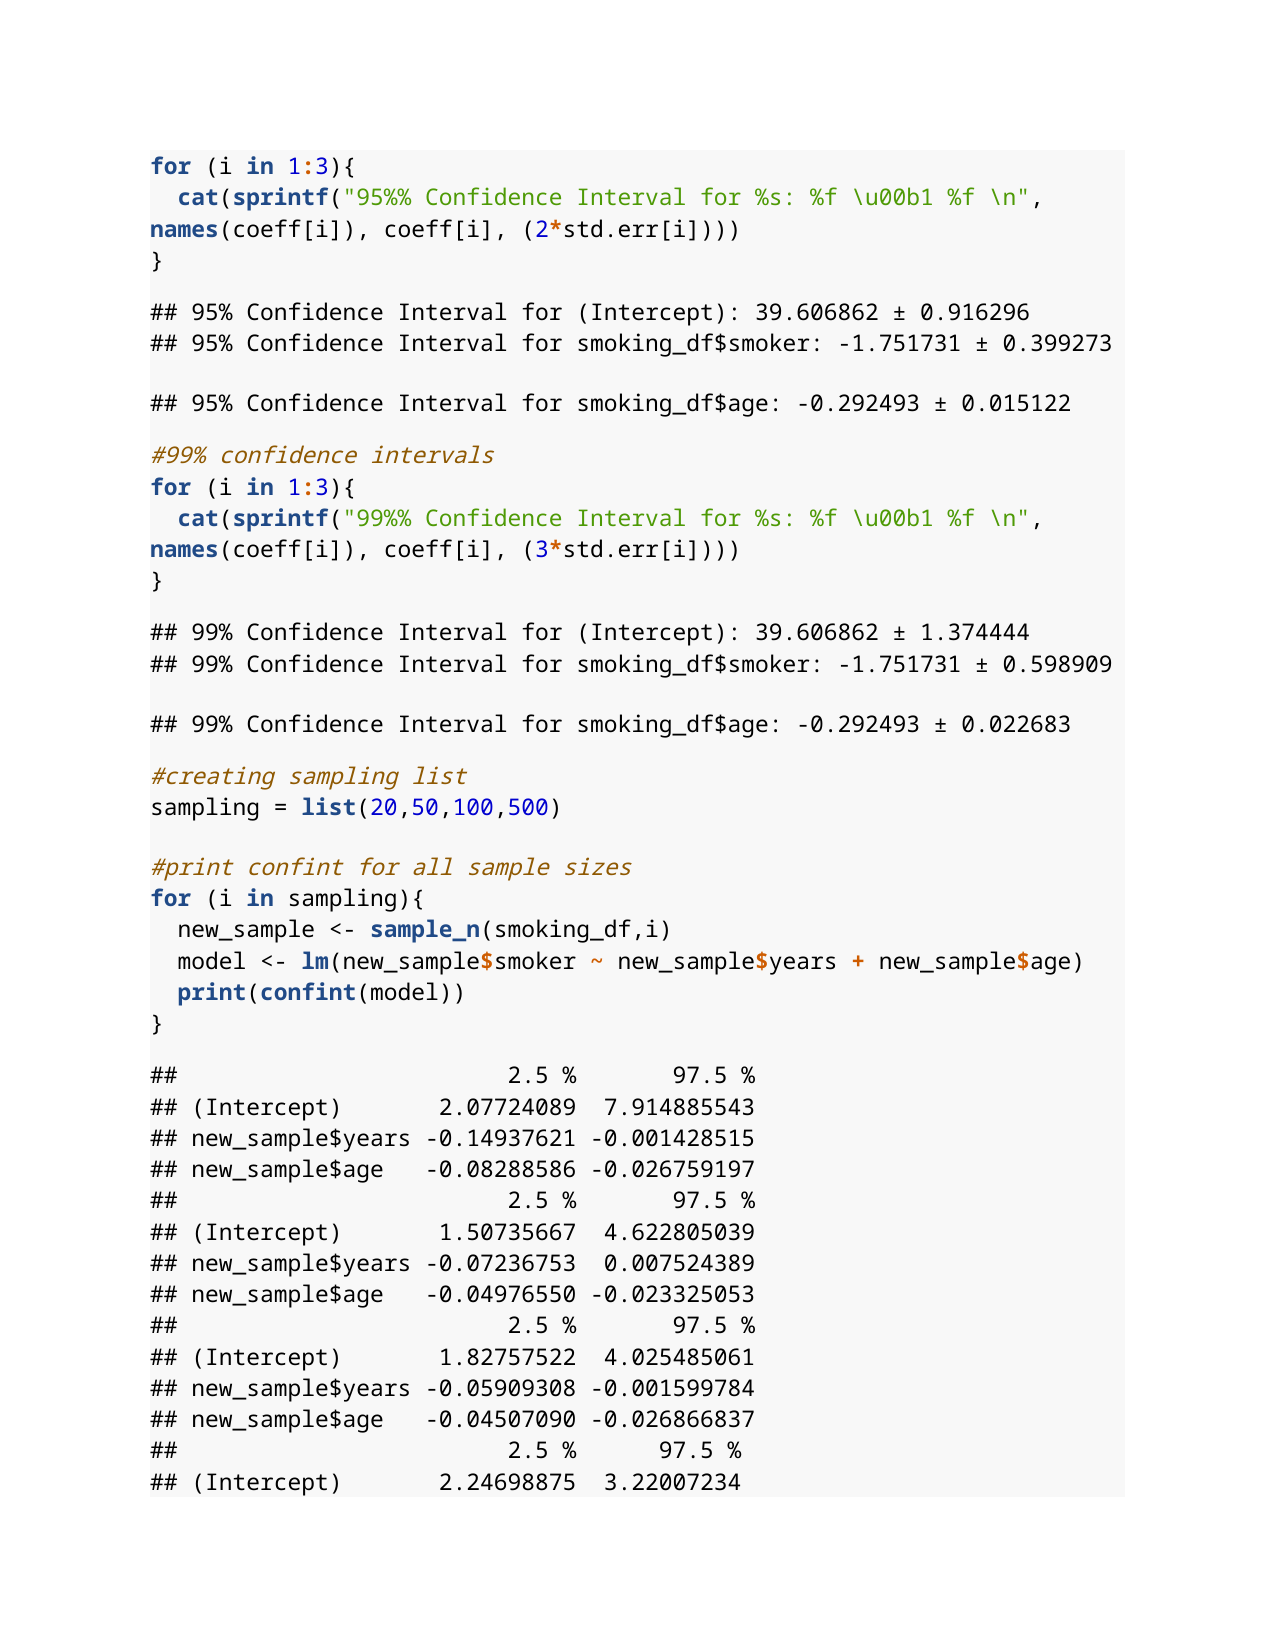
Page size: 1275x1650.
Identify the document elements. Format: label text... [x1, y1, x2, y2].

text ## 95% Confidence Interval for (Intercept): 39.606862 ± 0.916296 ## 95% Confidence Interval for smoking_df$smoker: -1.751731 ± 0.399273 ## 95% Confidence Interval for smoking_df$age: -0.292493 ± 0.015122 [150, 296, 1125, 418]
text #creating sampling list sampling = list(20,50,100,500) #print confint for all sample sizes for (i in sampling){ new_sample <- sample_n(smoking_df,i) model <- lm(new_sample$smoker ~ new_sample$years + new_sample$age) print(confint(model)) } [150, 759, 1125, 1038]
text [150, 1059, 1125, 1497]
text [150, 150, 1125, 275]
text ## 99% Confidence Interval for (Intercept): 39.606862 ± 1.374444 ## 99% Confidence Interval for smoking_df$smoker: -1.751731 ± 0.598909 ## 99% Confidence Interval for smoking_df$age: -0.292493 ± 0.022683 [150, 616, 1125, 739]
text #99% confidence intervals for (i in 1:3){ cat(sprintf("99%% Confidence Interval for %s: %f \u00b1 %f \n", names(coeff[i]), coeff[i], (3*std.err[i]))) } [164, 439, 1125, 595]
